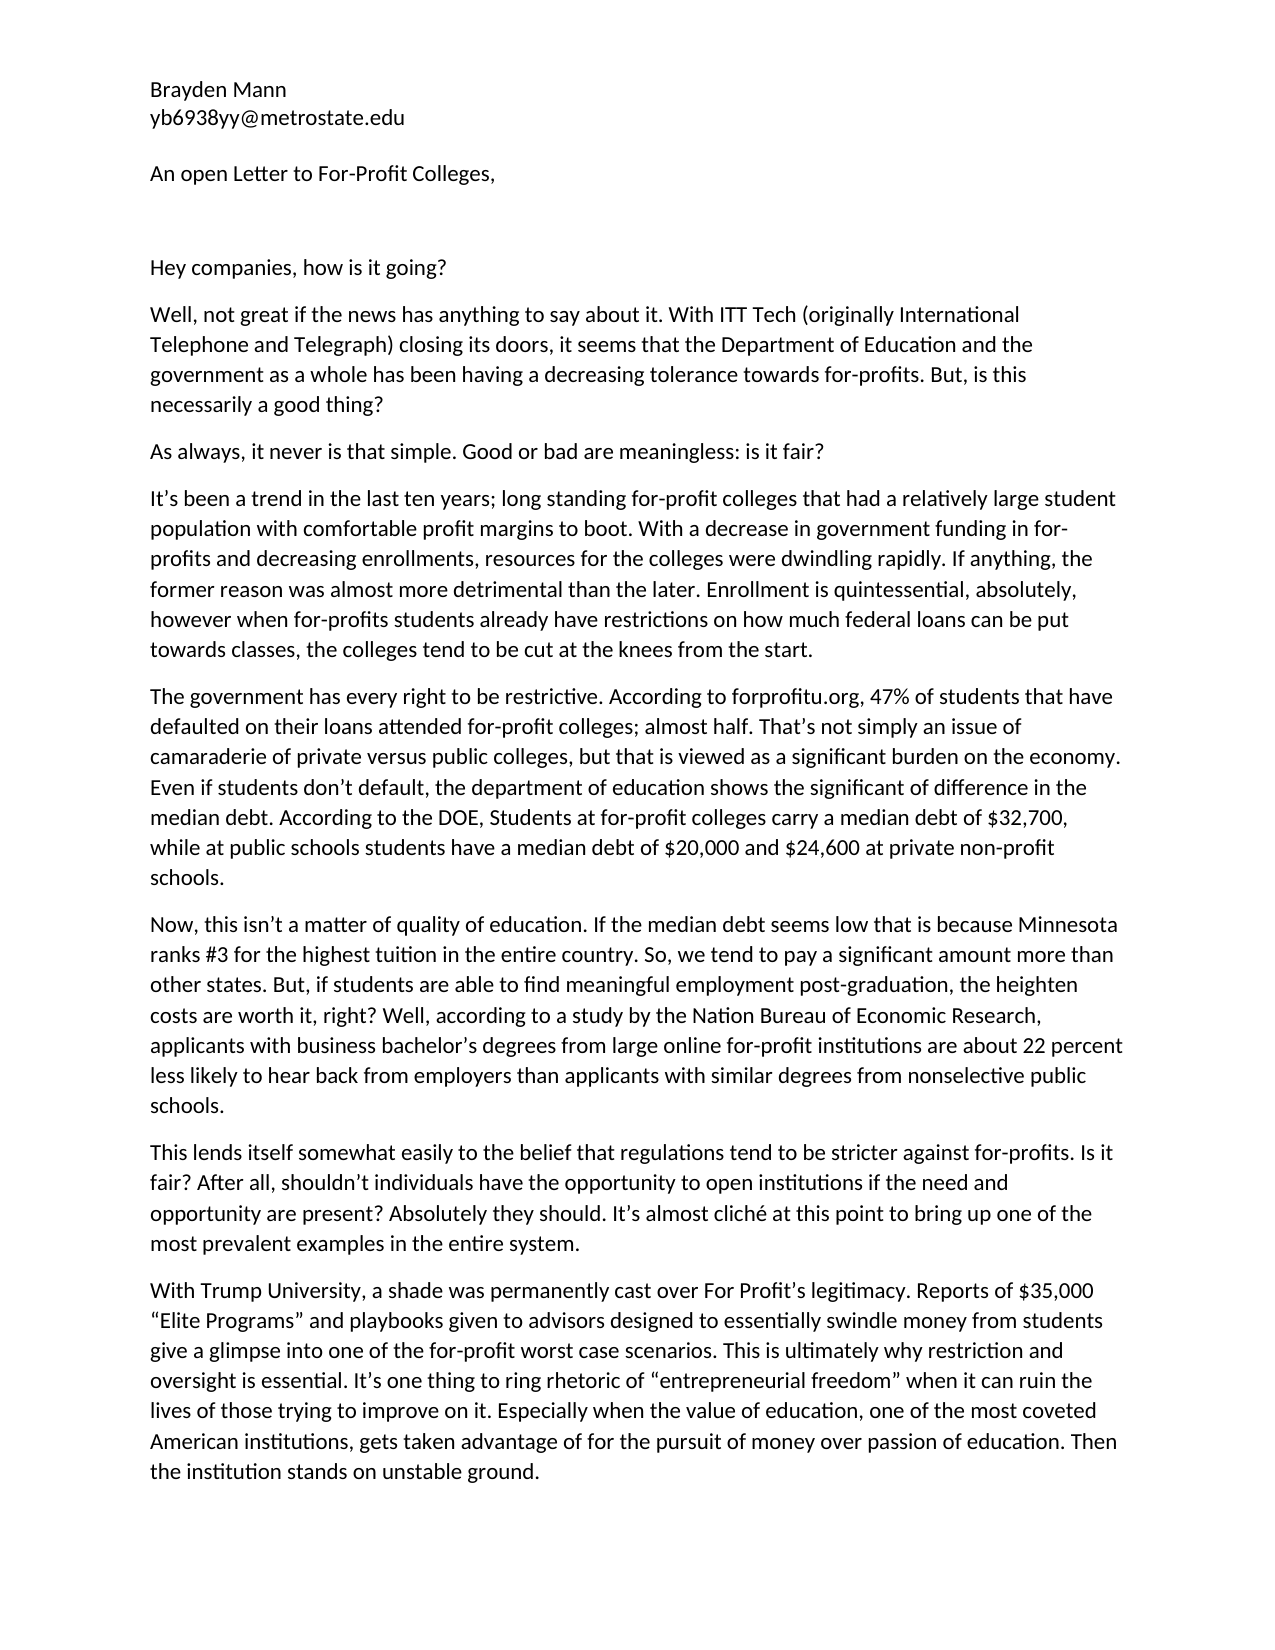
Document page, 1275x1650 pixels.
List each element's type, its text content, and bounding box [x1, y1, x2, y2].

text Now, this isn’t a matter of quality of education. If the median debt seems low that is because Minnesota ranks #3 for the highest tuition in the entire country. So, we tend to pay a significant amount more than other states. But, if students are able to find meaningful employment post-graduation, the heighten costs are worth it, right? Well, according to a study by the Nation Bureau of Economic Research, applicants with business bachelor’s degrees from large online for-profit institutions are about 22 percent less likely to hear back from employers than applicants with similar degrees from nonselective public schools. [150, 910, 1125, 1119]
text It’s been a trend in the last ten years; long standing for-profit colleges that had a relatively large student population with comfortable profit margins to boot. With a decrease in government funding in for-profits and decreasing enrollments, resources for the colleges were dwindling rapidly. If anything, the former reason was almost more detrimental than the later. Enrollment is quintessential, absolutely, however when for-profits students already have restrictions on how much federal loans can be put towards classes, the colleges tend to be cut at the knees from the start. [150, 484, 1125, 663]
text The government has every right to be restrictive. According to forprofitu.org, 47% of students that have defaulted on their loans attended for-profit colleges; almost half. That’s not simply an issue of camaraderie of private versus public colleges, but that is viewed as a significant burden on the economy. Even if students don’t default, the department of education shows the significant of difference in the median debt. According to the DOE, Students at for-profit colleges carry a median debt of $32,700, while at public schools students have a median debt of $20,000 and $24,600 at private non-profit schools. [150, 682, 1125, 891]
text As always, it never is that simple. Good or bad are meaningless: is it fair? [150, 437, 1125, 465]
text An open Letter to For-Profit Colleges, [150, 159, 1125, 187]
text With Trump University, a shade was permanently cast over For Profit’s legitimacy. Reports of $35,000 “Elite Programs” and playbooks given to advisors designed to essentially swindle money from students give a glimpse into one of the for-profit worst case scenarios. This is ultimately why restriction and oversight is essential. It’s one thing to ring rhetoric of “entrepreneurial freedom” when it can ruin the lives of those trying to improve on it. Especially when the value of education, one of the most coveted American institutions, gets taken advantage of for the pursuit of money over passion of education. Then the institution stands on unstable ground. [150, 1276, 1125, 1485]
text Hey companies, how is it going? [150, 253, 1125, 281]
text Well, not great if the news has anything to say about it. With ITT Tech (originally International Telephone and Telegraph) closing its doors, it seems that the Department of Education and the government as a whole has been having a decreasing tolerance towards for-profits. But, is this necessarily a good thing? [150, 300, 1125, 418]
text This lends itself somewhat easily to the belief that regulations tend to be stricter against for-profits. Is it fair? After all, shouldn’t individuals have the opportunity to open institutions if the need and opportunity are present? Absolutely they should. It’s almost cliché at this point to bring up one of the most prevalent examples in the entire system. [150, 1138, 1125, 1257]
